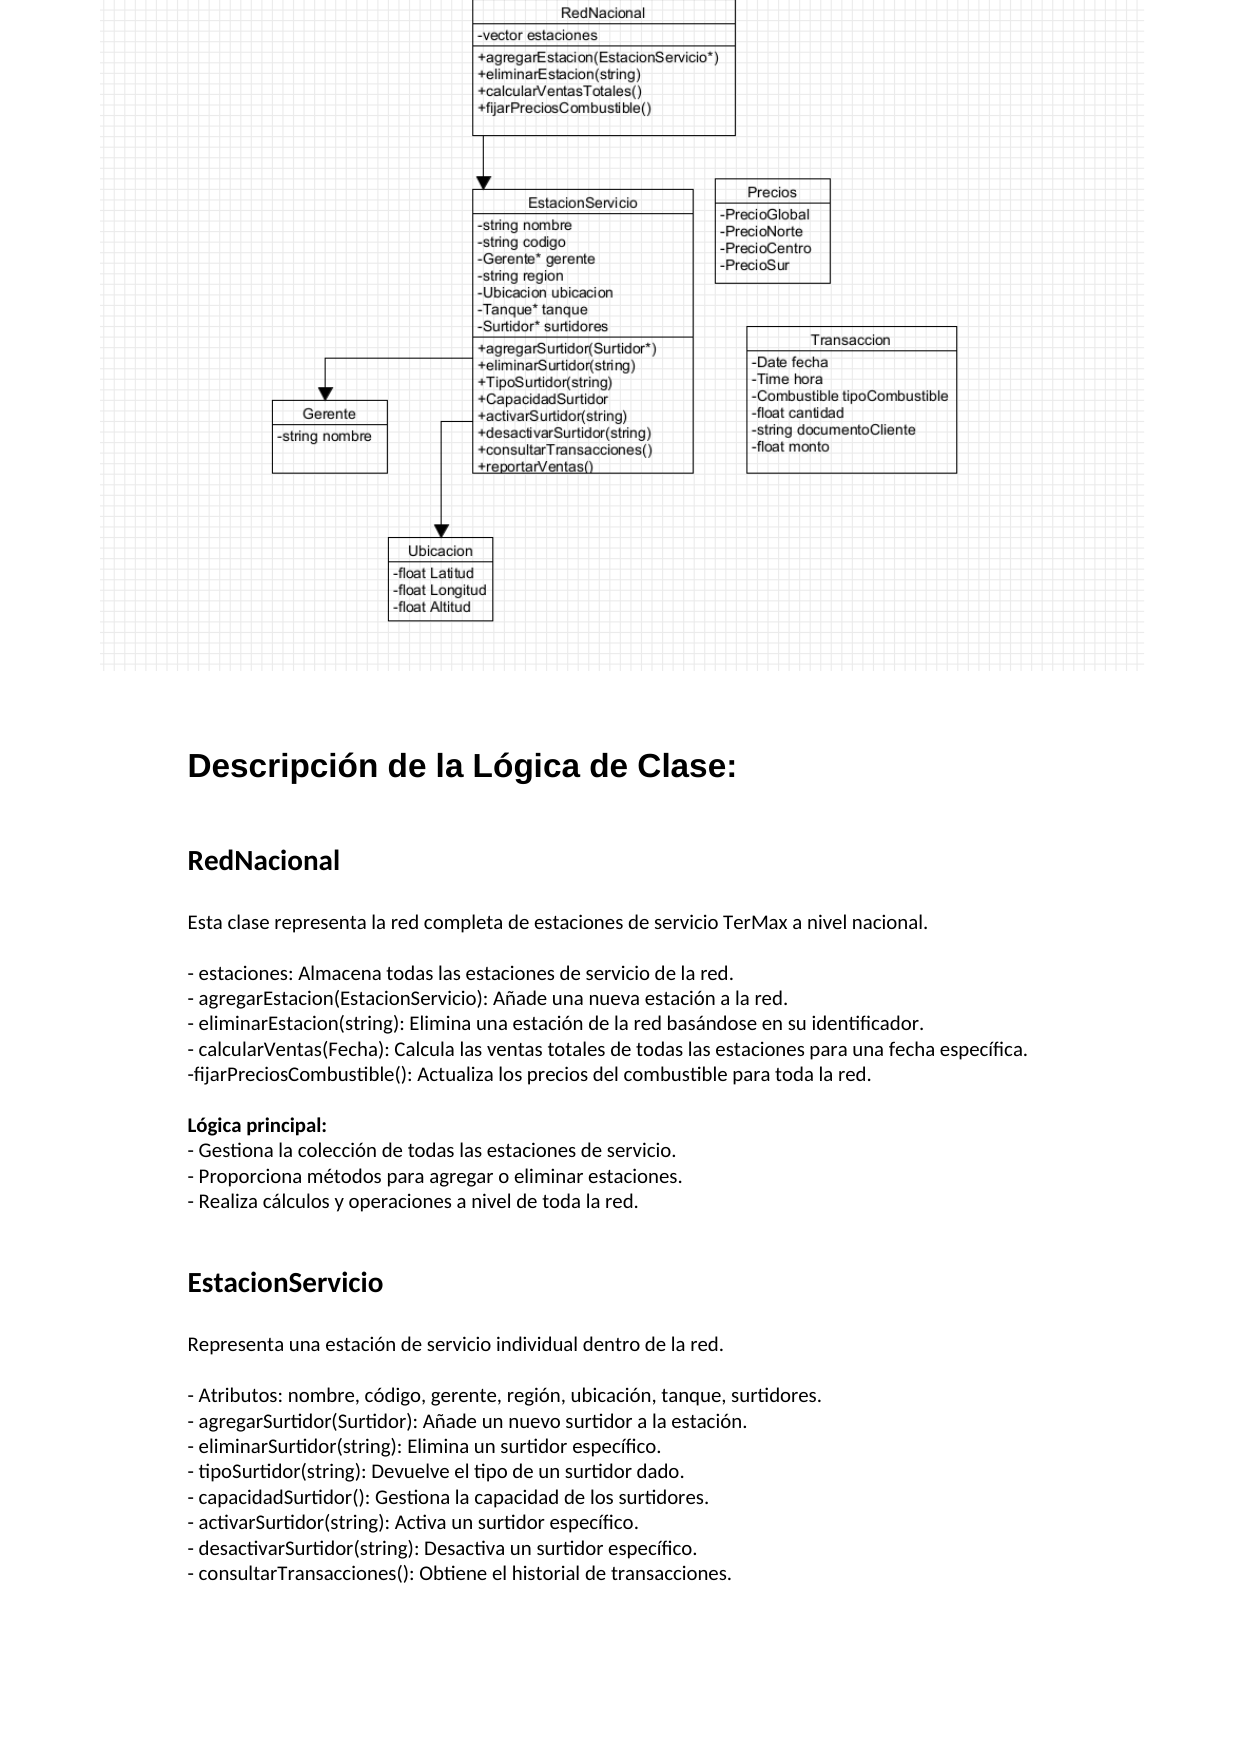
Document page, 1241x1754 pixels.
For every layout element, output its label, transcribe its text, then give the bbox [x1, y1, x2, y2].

picture [100, 0, 1145, 671]
text - eliminarEstacion(string): Elimina una estación de la red basándose en su identificador. [187, 1011, 1053, 1036]
text -fijarPreciosCombustible(): Actualiza los precios del combustible para toda la red. [187, 1061, 1053, 1087]
text - Atributos: nombre, código, gerente, región, ubicación, tanque, surtidores. [187, 1382, 1053, 1408]
text - estaciones: Almacena todas las estaciones de servicio de la red. [187, 960, 1053, 985]
text Esta clase representa la red completa de estaciones de servicio TerMax a nivel nacional. [187, 909, 1053, 934]
text - activarSurtidor(string): Activa un surtidor específico. [187, 1509, 1053, 1535]
text - Realiza cálculos y operaciones a nivel de toda la red. [187, 1188, 1053, 1214]
text - agregarEstacion(EstacionServicio): Añade una nueva estación a la red. [187, 985, 1053, 1011]
text Lógica principal: [187, 1112, 1053, 1138]
text - tipoSurtidor(string): Devuelve el tipo de un surtidor dado. [187, 1459, 1053, 1484]
text Representa una estación de servicio individual dentro de la red. [187, 1332, 1053, 1357]
text - eliminarSurtidor(string): Elimina un surtidor específico. [187, 1433, 1053, 1459]
text - agregarSurtidor(Surtidor): Añade un nuevo surtidor a la estación. [187, 1408, 1053, 1433]
text - desactivarSurtidor(string): Desactiva un surtidor específico. [187, 1535, 1053, 1560]
subtitle EstacionServicio [187, 1264, 1053, 1300]
text - Gestiona la colección de todas las estaciones de servicio. [187, 1138, 1053, 1163]
text - calcularVentas(Fecha): Calcula las ventas totales de todas las estaciones para una fecha específica. [187, 1036, 1053, 1061]
text - consultarTransacciones(): Obtiene el historial de transacciones. [187, 1560, 1053, 1586]
subtitle Descripción de la Lógica de Clase: [187, 746, 1053, 785]
text - Proporciona métodos para agregar o eliminar estaciones. [187, 1163, 1053, 1188]
text - capacidadSurtidor(): Gestiona la capacidad de los surtidores. [187, 1484, 1053, 1509]
subtitle RedNacional [187, 842, 1053, 877]
